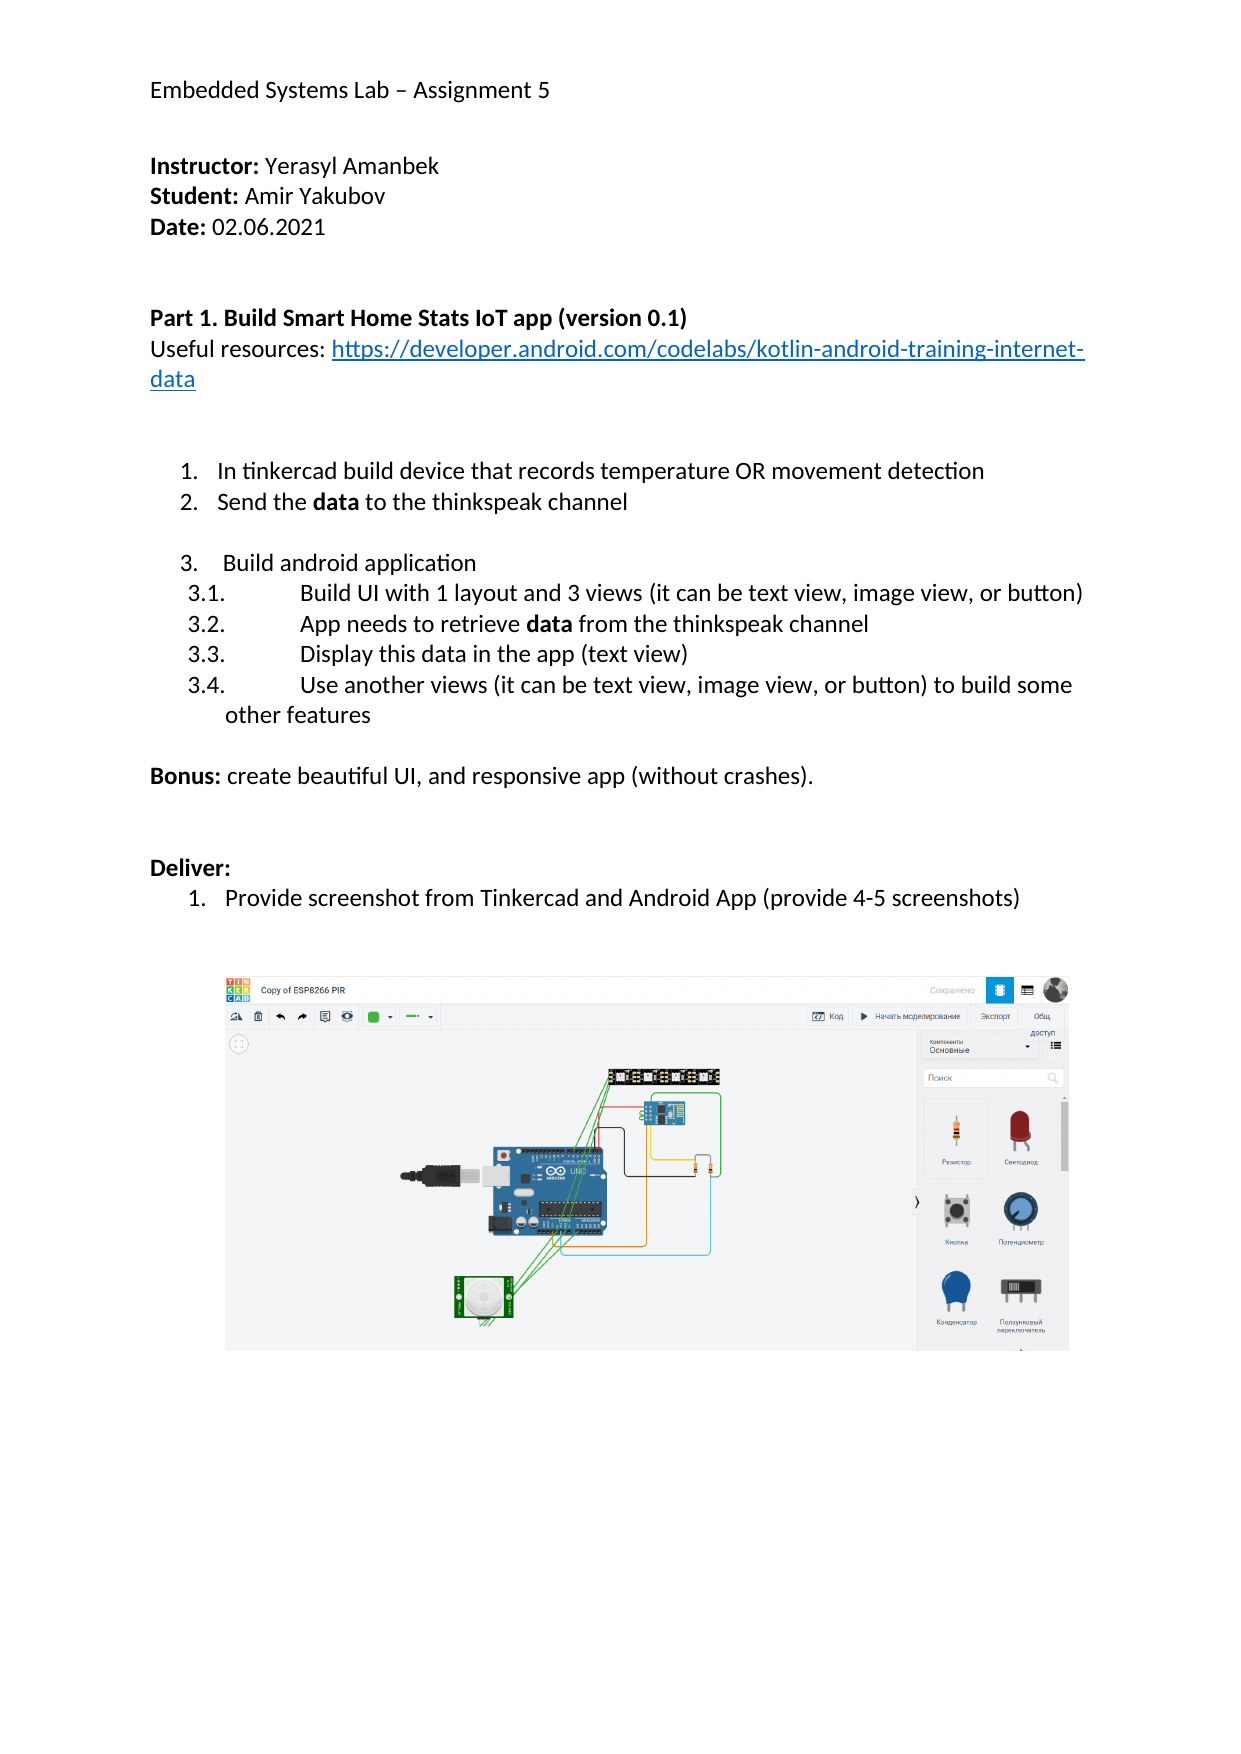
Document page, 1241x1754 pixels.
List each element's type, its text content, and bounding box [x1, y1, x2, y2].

text Bonus: create beautiful UI, and responsive app (without crashes). [150, 760, 1090, 791]
list Display this data in the app (text view) [187, 638, 1090, 669]
list Build UI with 1 layout and 3 views (it can be text view, image view, or button) [187, 577, 1090, 608]
list Use another views (it can be text view, image view, or button) to build some other features [187, 669, 1090, 730]
text Part 1. Build Smart Home Stats IoT app (version 0.1) [150, 303, 1090, 333]
list Send the data to the thinkspeak channel [179, 486, 1090, 516]
list App needs to retrieve data from the thinkspeak channel [187, 608, 1090, 638]
list Build android application [179, 547, 1090, 577]
text Deliver: [150, 852, 1090, 882]
text Student: Amir Yakubov [150, 181, 1090, 211]
list Provide screenshot from Tinkercad and Android App (provide 4-5 screenshots) [187, 882, 1090, 913]
picture [225, 974, 1069, 1351]
list In tinkercad build device that records temperature OR movement detection [179, 455, 1090, 486]
text Useful resources: https://developer.android.com/codelabs/kotlin-android-training-internet-data [150, 333, 1090, 394]
text Date: 02.06.2021 [150, 211, 1090, 242]
text Instructor: Yerasyl Amanbek [150, 150, 1090, 181]
